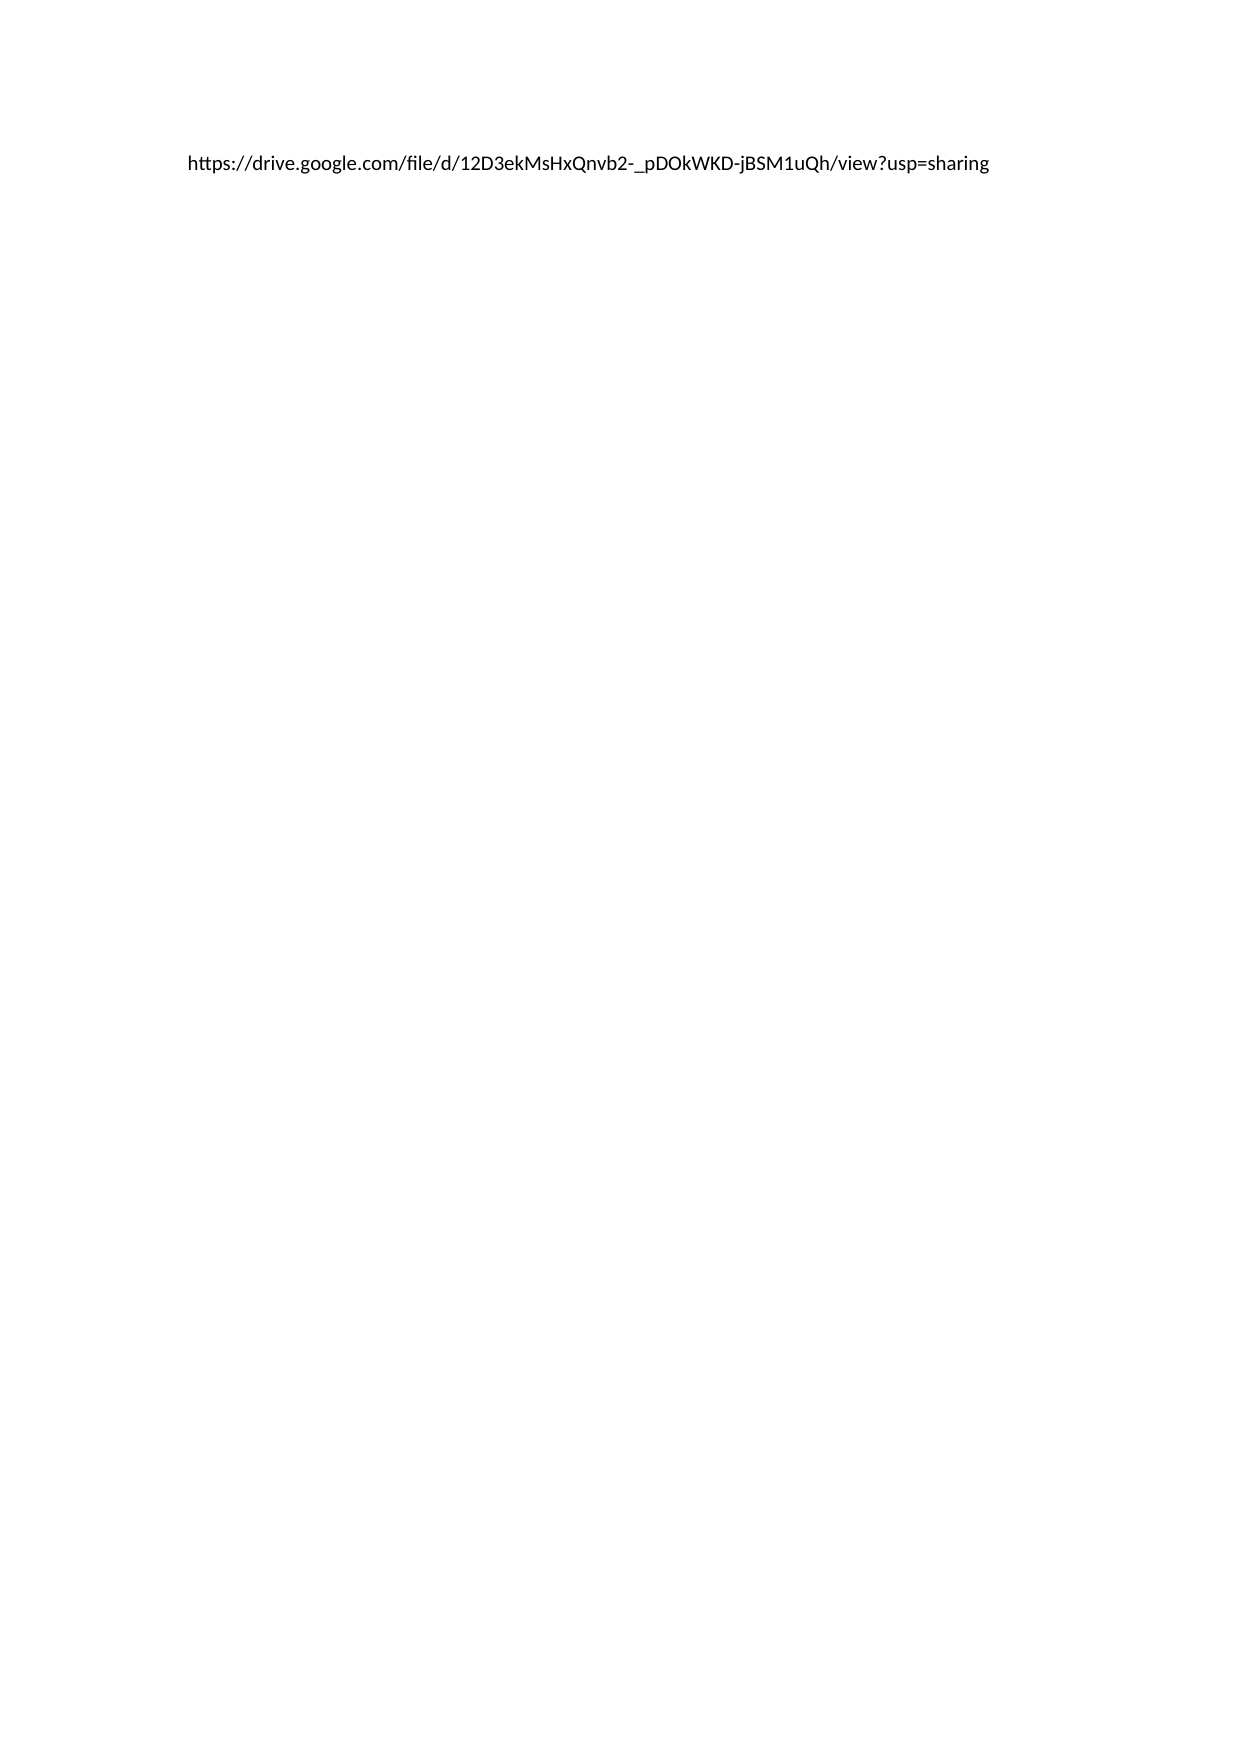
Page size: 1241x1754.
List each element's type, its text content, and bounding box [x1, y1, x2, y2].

text https://drive.google.com/file/d/12D3ekMsHxQnvb2-_pDOkWKD-jBSM1uQh/view?usp=sharing [187, 150, 1053, 175]
